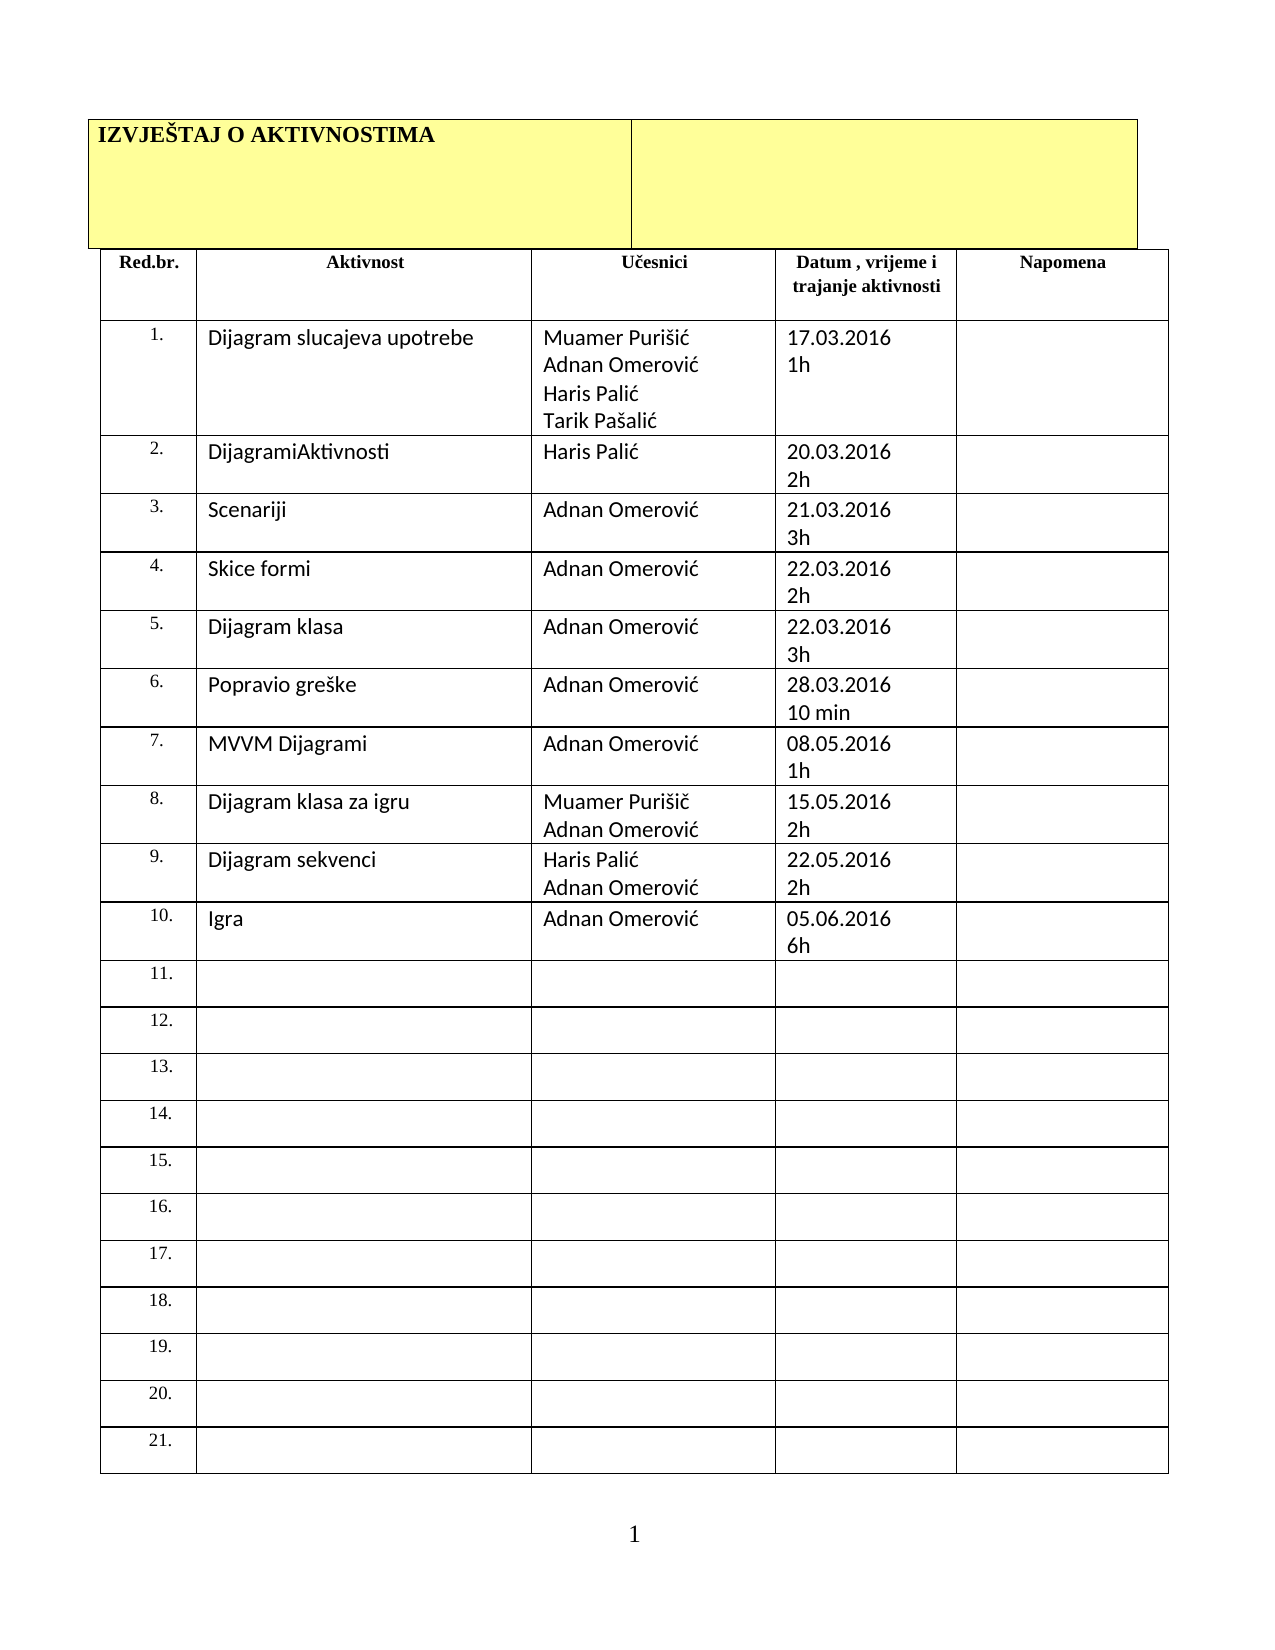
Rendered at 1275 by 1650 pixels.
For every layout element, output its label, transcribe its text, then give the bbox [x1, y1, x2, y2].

table_cell 28.03.2016 10 min [776, 669, 956, 726]
table_header Aktivnost [197, 250, 531, 320]
table_cell 21.03.2016 3h [776, 494, 956, 551]
table_cell 17. [101, 1241, 196, 1286]
table_cell Adnan Omerović [532, 494, 775, 551]
table_cell 15. [101, 1148, 196, 1193]
table_cell [532, 961, 775, 1006]
table_cell 8. [101, 786, 196, 843]
table_cell [197, 1194, 531, 1240]
table_cell [197, 1288, 531, 1333]
table_cell 22.03.2016 3h [776, 611, 956, 668]
table_cell 1. [101, 321, 196, 435]
table_cell 2. [101, 436, 196, 493]
table_cell 19. [101, 1334, 196, 1380]
table_cell [957, 611, 1168, 668]
table_cell 17.03.2016 1h [776, 321, 956, 435]
table_cell 21. [101, 1428, 196, 1473]
table_cell Popravio greške [197, 669, 531, 726]
table_cell [197, 1241, 531, 1286]
table_cell [776, 1241, 956, 1286]
table_cell Adnan Omerović [532, 611, 775, 668]
table_cell [197, 1334, 531, 1380]
table_cell [776, 1288, 956, 1333]
table_cell [957, 553, 1168, 610]
table_cell 6. [101, 669, 196, 726]
table_cell DijagramiAktivnosti [197, 436, 531, 493]
table_cell Haris Palić Adnan Omerović [532, 844, 775, 901]
table_cell 16. [101, 1194, 196, 1240]
table_cell [957, 1194, 1168, 1240]
table_cell 15.05.2016 2h [776, 786, 956, 843]
table_header [632, 120, 1137, 248]
table_cell 5. [101, 611, 196, 668]
table_cell Adnan Omerović [532, 669, 775, 726]
table_cell 20.03.2016 2h [776, 436, 956, 493]
table_cell [957, 1008, 1168, 1053]
table_cell Skice formi [197, 553, 531, 610]
table_cell [532, 1381, 775, 1426]
table_cell [776, 1381, 956, 1426]
table_cell 22.05.2016 2h [776, 844, 956, 901]
table_cell [532, 1008, 775, 1053]
table_cell [957, 903, 1168, 960]
table_cell [532, 1334, 775, 1380]
table_cell 08.05.2016 1h [776, 728, 956, 785]
table_cell [197, 1428, 531, 1473]
table_cell 3. [101, 494, 196, 551]
table_header Učesnici [532, 250, 775, 320]
table_cell [532, 1428, 775, 1473]
table_cell [532, 1054, 775, 1100]
table_header Napomena [957, 250, 1168, 320]
table_cell [776, 1334, 956, 1380]
table_cell [957, 728, 1168, 785]
table_cell [776, 1008, 956, 1053]
table_cell [957, 961, 1168, 1006]
table_cell 05.06.2016 6h [776, 903, 956, 960]
table_cell 12. [101, 1008, 196, 1053]
table_cell [957, 1288, 1168, 1333]
table_cell [957, 436, 1168, 493]
table_cell [957, 1428, 1168, 1473]
table_cell [197, 1054, 531, 1100]
table_cell [197, 1381, 531, 1426]
table_cell Haris Palić [532, 436, 775, 493]
table_cell Dijagram klasa [197, 611, 531, 668]
table_cell [532, 1288, 775, 1333]
table_cell 7. [101, 728, 196, 785]
table_cell [776, 1428, 956, 1473]
table_cell [957, 1101, 1168, 1146]
table_cell Dijagram slucajeva upotrebe [197, 321, 531, 435]
table_cell [776, 1054, 956, 1100]
table_cell [957, 1381, 1168, 1426]
table_cell Igra [197, 903, 531, 960]
table_cell 10. [101, 903, 196, 960]
table_cell [957, 1054, 1168, 1100]
table_cell 18. [101, 1288, 196, 1333]
table_cell [957, 1148, 1168, 1193]
table_cell [532, 1148, 775, 1193]
table_cell Adnan Omerović [532, 553, 775, 610]
table_cell 11. [101, 961, 196, 1006]
table_cell [957, 1334, 1168, 1380]
table_cell [776, 1101, 956, 1146]
table_cell 4. [101, 553, 196, 610]
table_cell [532, 1194, 775, 1240]
table_cell Scenariji [197, 494, 531, 551]
table_cell [776, 961, 956, 1006]
table_cell [776, 1194, 956, 1240]
table_cell [957, 494, 1168, 551]
table_header Datum , vrijeme i trajanje aktivnosti [776, 250, 956, 320]
table_cell Dijagram sekvenci [197, 844, 531, 901]
table_cell [197, 1101, 531, 1146]
table_header Red.br. [101, 250, 196, 320]
table_cell Muamer Purišič Adnan Omerović [532, 786, 775, 843]
table_cell [957, 844, 1168, 901]
table_cell Dijagram klasa za igru [197, 786, 531, 843]
table_cell 20. [101, 1381, 196, 1426]
table_cell 13. [101, 1054, 196, 1100]
table_cell 14. [101, 1101, 196, 1146]
table_cell [532, 1101, 775, 1146]
table_cell Adnan Omerović [532, 903, 775, 960]
table_cell [197, 1148, 531, 1193]
table_cell [957, 669, 1168, 726]
table_cell [957, 321, 1168, 435]
table_cell Adnan Omerović [532, 728, 775, 785]
table_cell MVVM Dijagrami [197, 728, 531, 785]
table_cell [197, 961, 531, 1006]
table_cell Muamer Purišić Adnan Omerović Haris Palić Tarik Pašalić [532, 321, 775, 435]
table_cell [957, 1241, 1168, 1286]
table_cell 9. [101, 844, 196, 901]
table_cell [532, 1241, 775, 1286]
table_cell [957, 786, 1168, 843]
table_header IZVJEŠTAJ O AKTIVNOSTIMA [89, 120, 631, 248]
table_cell 22.03.2016 2h [776, 553, 956, 610]
table_cell [197, 1008, 531, 1053]
table_cell [776, 1148, 956, 1193]
